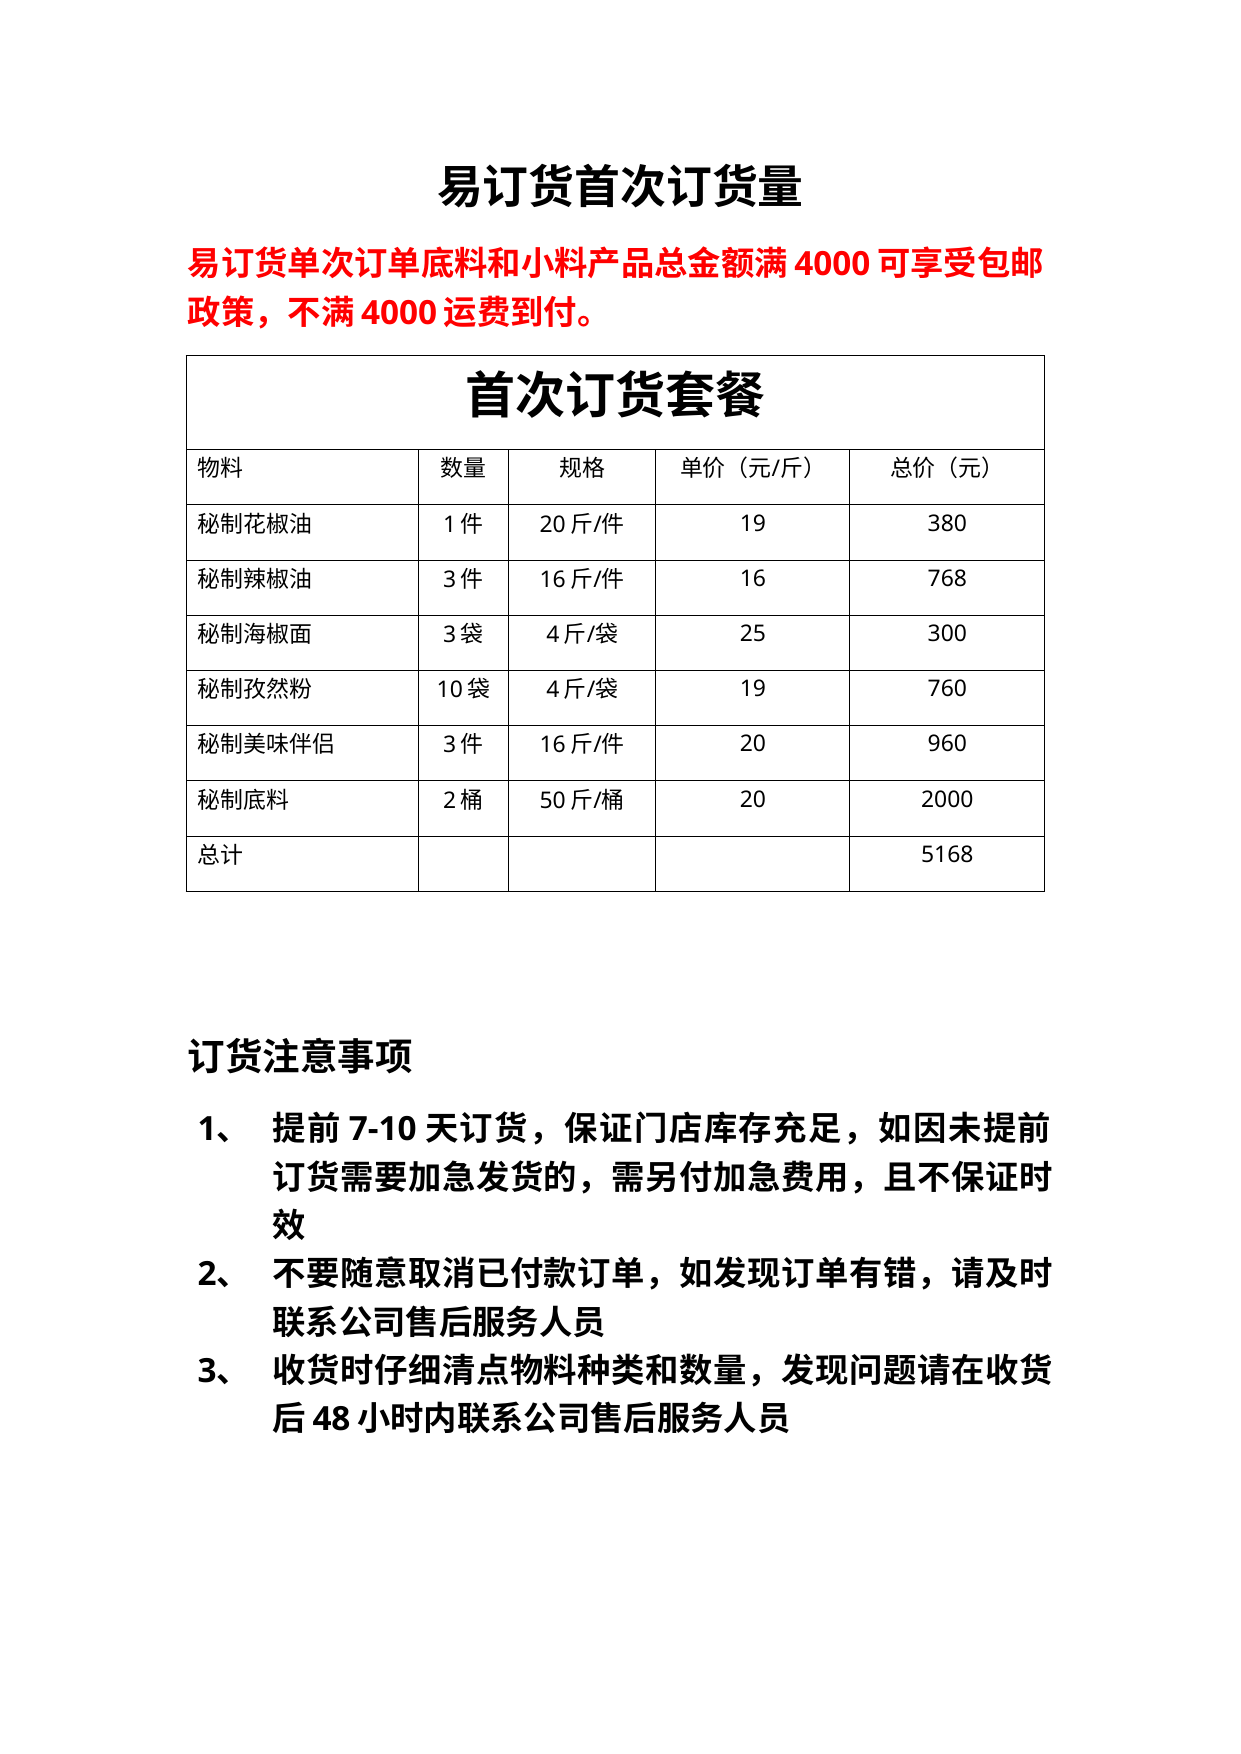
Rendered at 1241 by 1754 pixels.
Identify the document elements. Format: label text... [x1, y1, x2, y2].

list 提前7-10天订货，保证门店库存充足，如因未提前订货需要加急发货的，需另付加急费用，且不保证时效 [197, 1102, 1053, 1247]
table_cell [509, 837, 655, 891]
table_cell 规格 [509, 450, 655, 504]
table_cell 1件 [419, 505, 508, 559]
table_cell 960 [850, 726, 1044, 780]
table_cell 4斤/袋 [509, 616, 655, 670]
table_cell 300 [850, 616, 1044, 670]
table_cell 3件 [419, 561, 508, 615]
table_cell 秘制美味伴侣 [187, 726, 418, 780]
table_cell 秘制底料 [187, 781, 418, 836]
table_cell 25 [656, 616, 849, 670]
table_cell 50斤/桶 [509, 781, 655, 836]
table_cell 20斤/件 [509, 505, 655, 559]
table_cell 数量 [419, 450, 508, 504]
text 订货注意事项 [187, 1027, 1053, 1081]
table_cell 760 [850, 671, 1044, 725]
table_cell 10袋 [419, 671, 508, 725]
table_cell 秘制辣椒油 [187, 561, 418, 615]
table_cell 380 [850, 505, 1044, 559]
table_cell 16 [656, 561, 849, 615]
table_cell 秘制花椒油 [187, 505, 418, 559]
table_cell 3袋 [419, 616, 508, 670]
table_cell 总计 [187, 837, 418, 891]
text 易订货首次订货量 [187, 150, 1053, 216]
list 不要随意取消已付款订单，如发现订单有错，请及时联系公司售后服务人员 [197, 1247, 1053, 1344]
text 易订货单次订单底料和小料产品总金额满4000可享受包邮政策，不满4000运费到付。 [187, 237, 1053, 334]
table_cell 20 [656, 726, 849, 780]
list 收货时仔细清点物料种类和数量，发现问题请在收货后48小时内联系公司售后服务人员 [197, 1344, 1053, 1441]
table_cell 20 [656, 781, 849, 836]
table_cell 19 [656, 505, 849, 559]
table_cell 物料 [187, 450, 418, 504]
table_cell 16斤/件 [509, 561, 655, 615]
table_cell 3件 [419, 726, 508, 780]
table_cell 总价（元） [850, 450, 1044, 504]
table_cell [419, 837, 508, 891]
table_header 首次订货套餐 [187, 356, 1044, 449]
table_cell 单价（元/斤） [656, 450, 849, 504]
table_cell 4斤/袋 [509, 671, 655, 725]
table_cell 秘制海椒面 [187, 616, 418, 670]
table_cell 16斤/件 [509, 726, 655, 780]
table_cell [656, 837, 849, 891]
table_cell 2桶 [419, 781, 508, 836]
table_cell 2000 [850, 781, 1044, 836]
table_cell 秘制孜然粉 [187, 671, 418, 725]
table_cell 19 [656, 671, 849, 725]
table_cell 768 [850, 561, 1044, 615]
table_cell 5168 [850, 837, 1044, 891]
